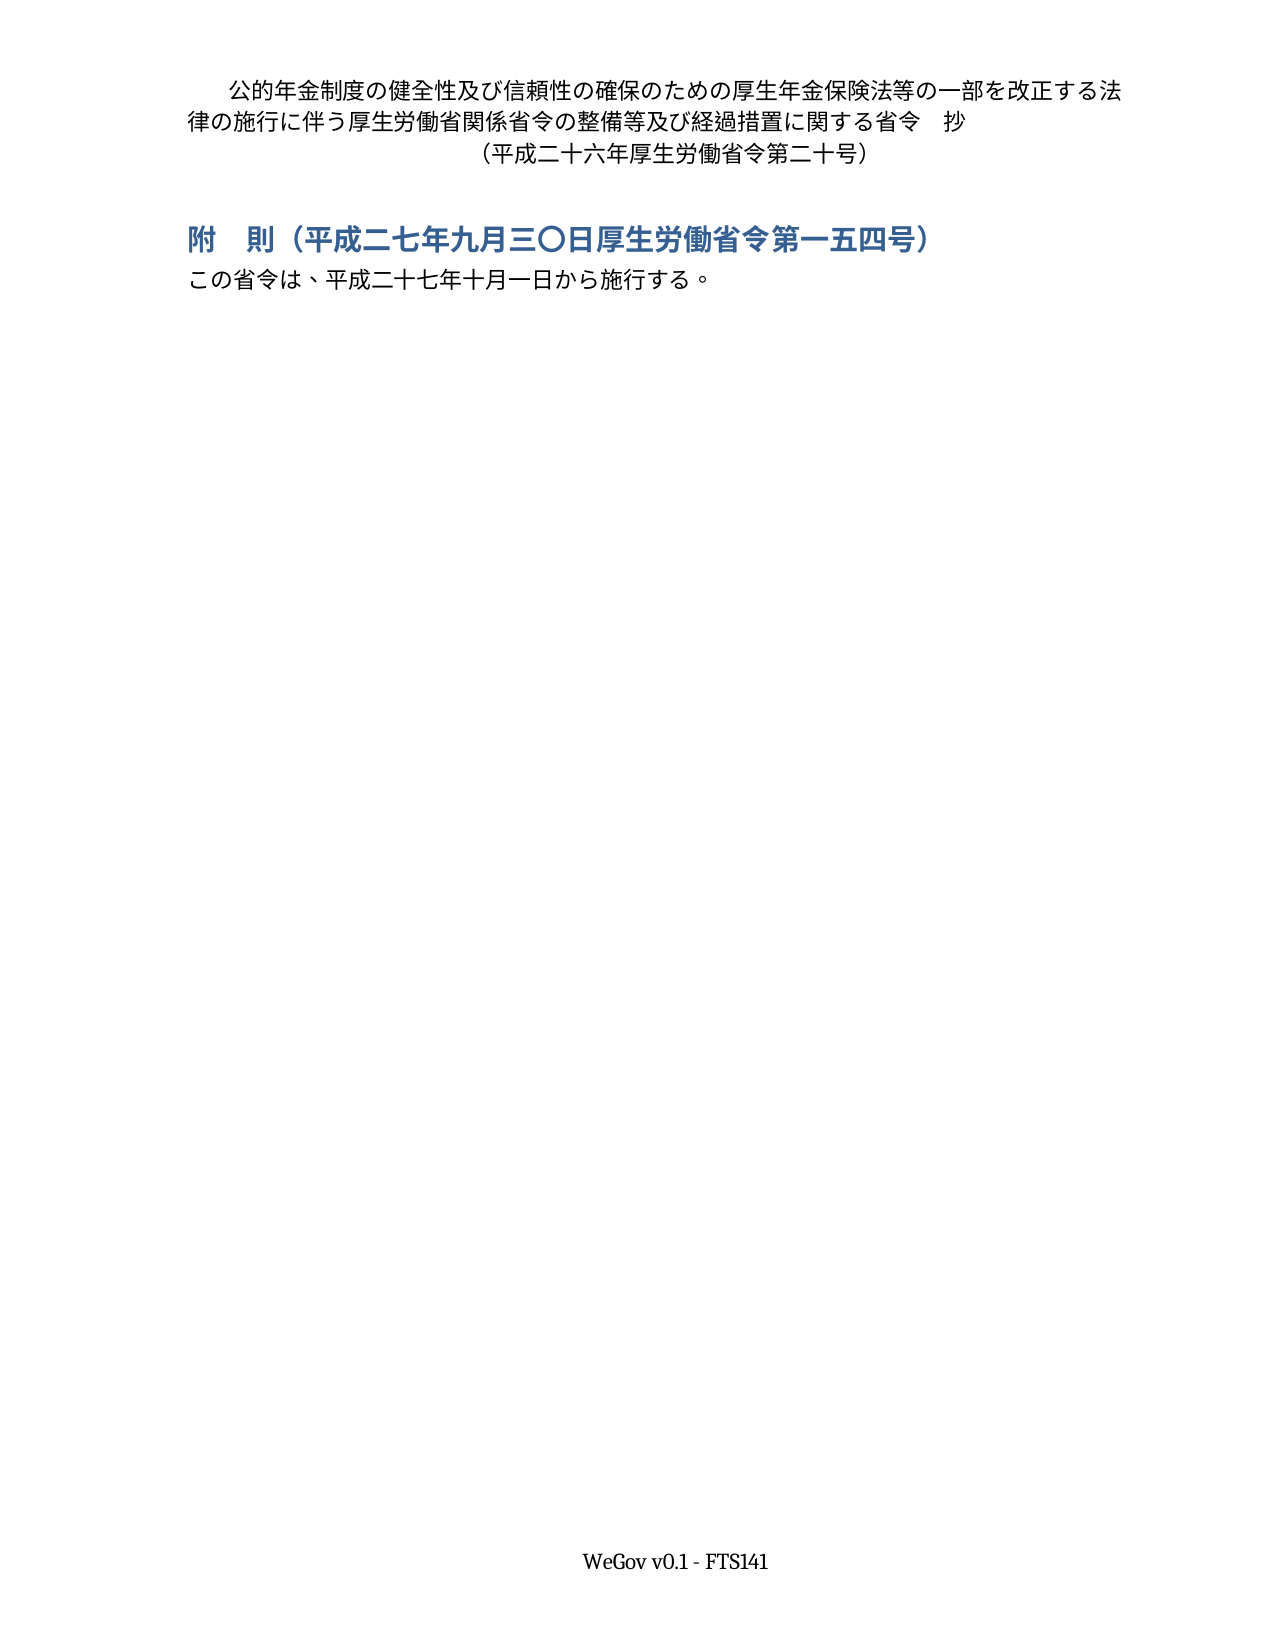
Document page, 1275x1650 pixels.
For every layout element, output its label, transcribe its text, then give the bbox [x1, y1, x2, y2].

subtitle 附 則（平成二七年九月三〇日厚生労働省令第一五四号） [187, 219, 1087, 258]
text この省令は、平成二十七年十月一日から施行する。 [187, 264, 1087, 296]
